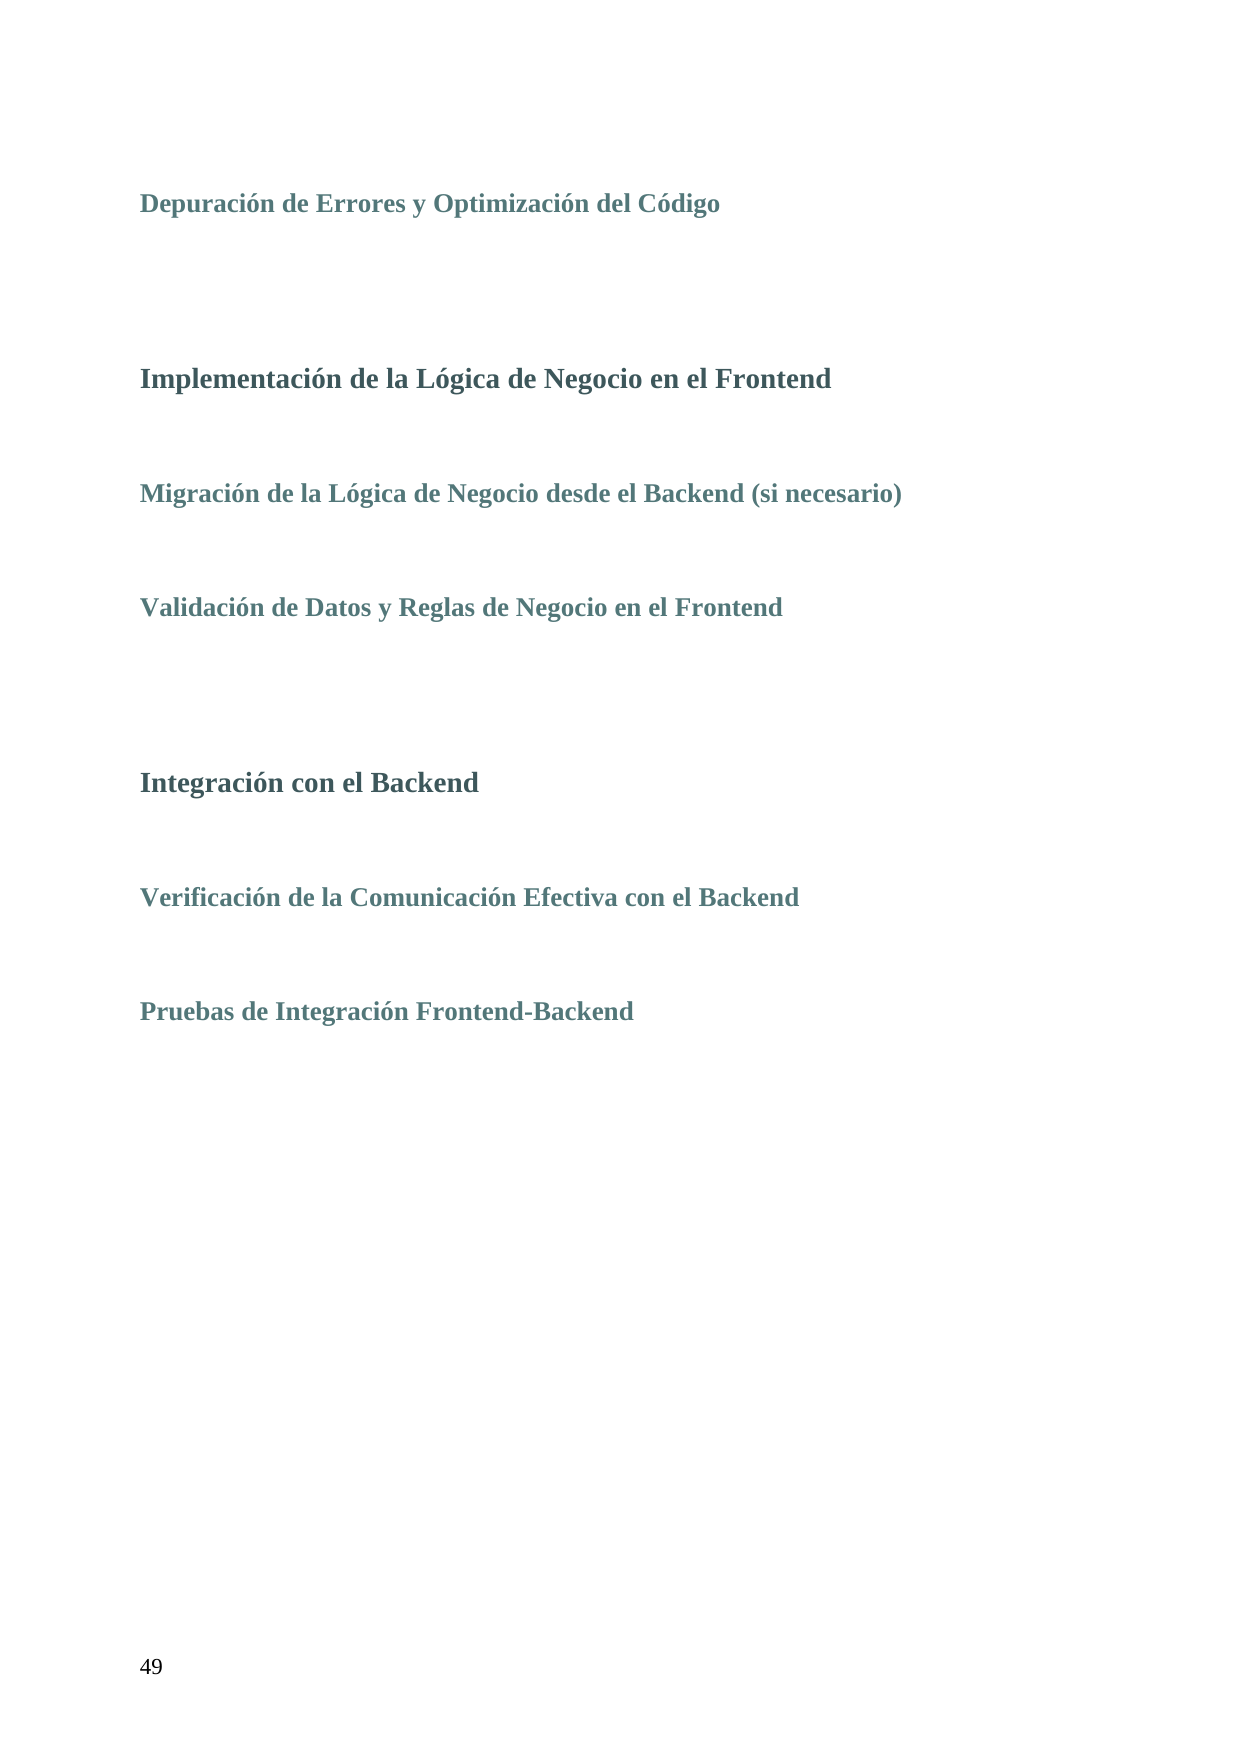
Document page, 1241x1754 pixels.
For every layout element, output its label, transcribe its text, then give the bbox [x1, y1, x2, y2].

subtitle Migración de la Lógica de Negocio desde el Backend (si necesario) [139, 477, 1188, 509]
subtitle Verificación de la Comunicación Efectiva con el Backend [139, 881, 1188, 913]
subtitle Depuración de Errores y Optimización del Código [139, 187, 1188, 218]
subtitle Integración con el Backend [139, 765, 1188, 799]
subtitle Implementación de la Lógica de Negocio en el Frontend [139, 361, 1188, 395]
subtitle Validación de Datos y Reglas de Negocio en el Frontend [139, 591, 1188, 622]
subtitle Pruebas de Integración Frontend-Backend [139, 995, 1188, 1026]
